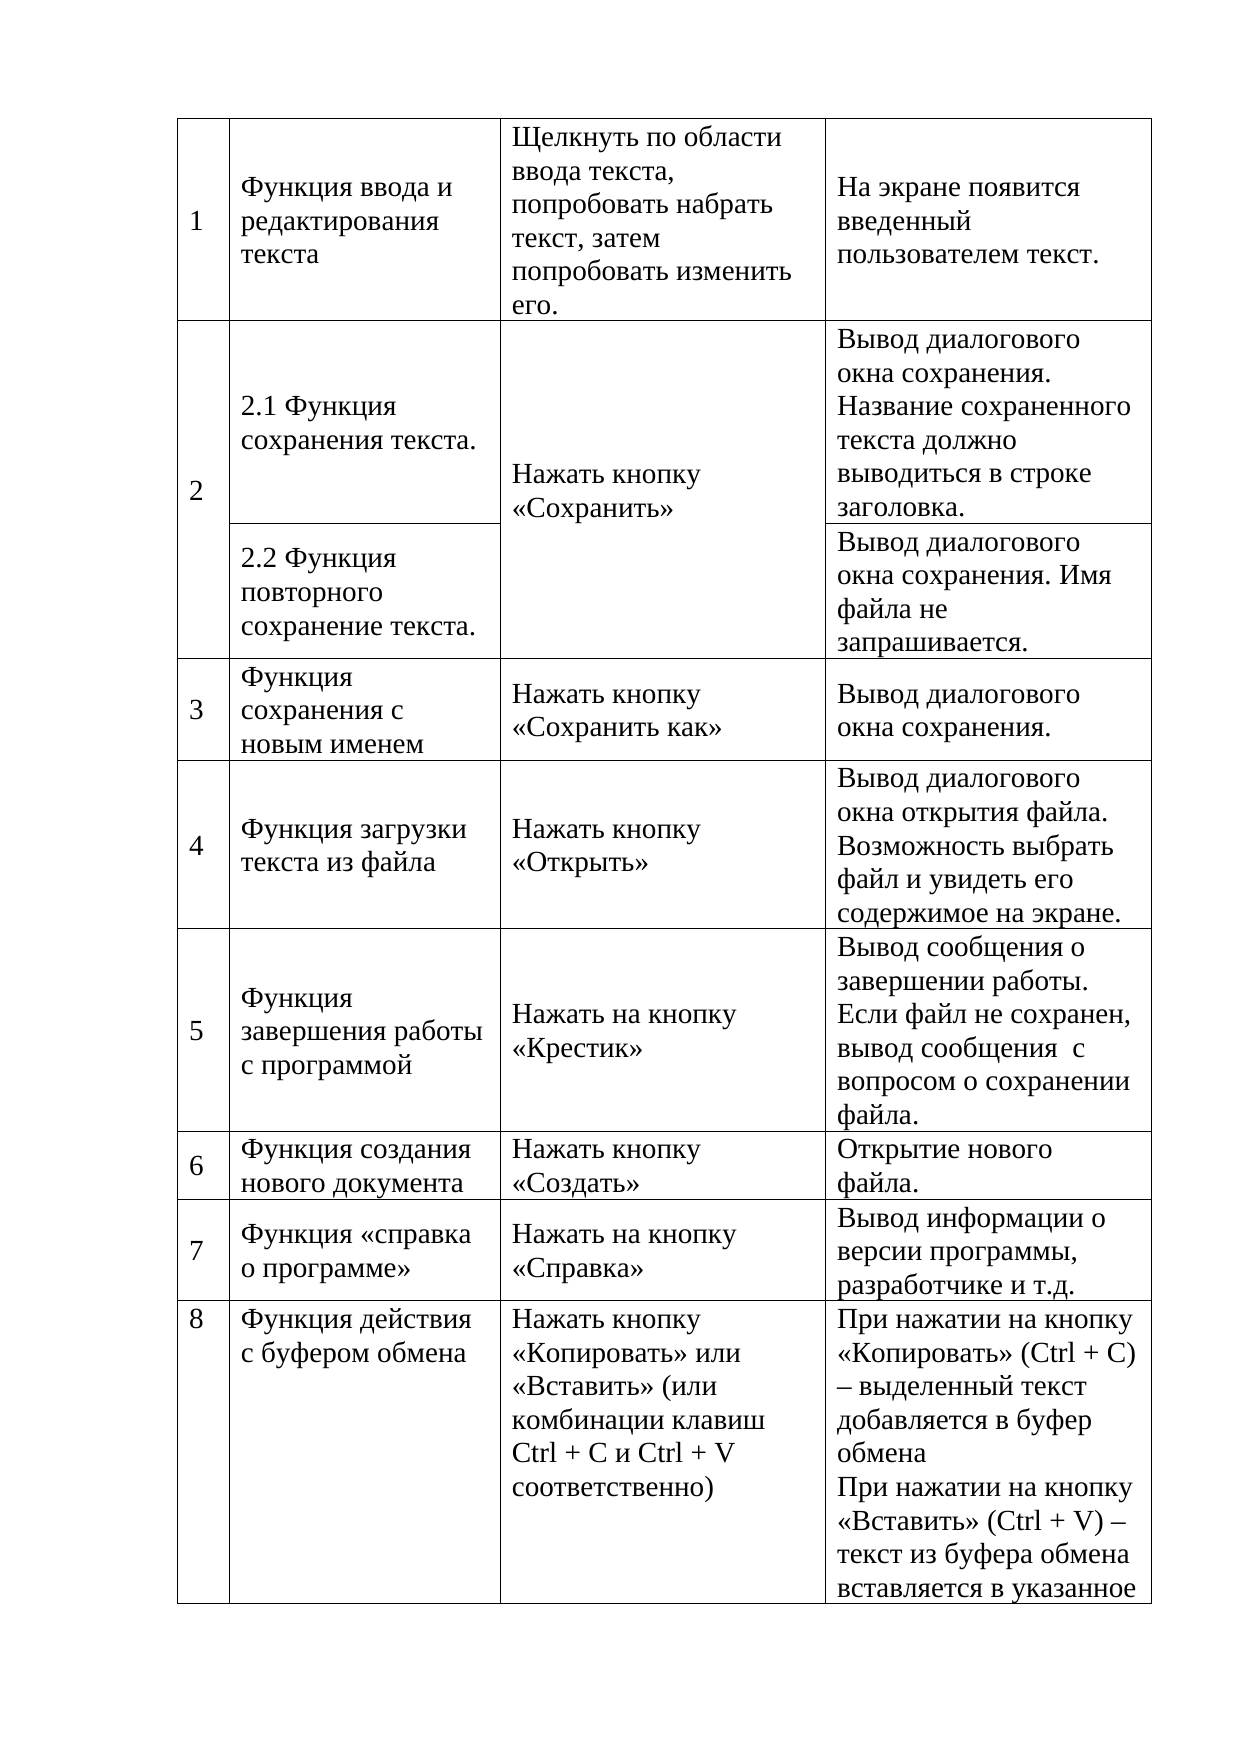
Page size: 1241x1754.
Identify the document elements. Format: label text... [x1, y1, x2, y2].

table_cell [501, 1301, 825, 1603]
table_cell Функция «справка о программе» [230, 1200, 500, 1300]
table_cell Нажать кнопку «Сохранить» [501, 321, 825, 658]
table_cell Вывод диалогового окна сохранения. Имя файла не запрашивается. [826, 524, 1151, 658]
table_cell Нажать кнопку «Сохранить как» [501, 659, 825, 759]
table_cell Нажать на кнопку «Крестик» [501, 929, 825, 1131]
table_cell Нажать кнопку «Открыть» [501, 761, 825, 928]
table_cell Функция завершения работы с программой [230, 929, 500, 1131]
table_cell На экране появится введенный пользователем текст. [826, 119, 1151, 320]
table_cell Функция создания нового документа [230, 1132, 500, 1199]
table_cell Щелкнуть по области ввода текста, попробовать набрать текст, затем попробовать изменить его. [501, 119, 825, 320]
table_cell 5 [178, 929, 229, 1131]
table_cell Нажать на кнопку «Справка» [501, 1200, 825, 1300]
table_cell Нажать кнопку «Создать» [501, 1132, 825, 1199]
table_cell Функция сохранения с новым именем [230, 659, 500, 759]
table_cell Вывод информации о версии программы, разработчике и т.д. [826, 1200, 1151, 1300]
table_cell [230, 1301, 500, 1603]
table_cell 2.1 Функция сохранения текста. [230, 321, 500, 523]
table_cell Функция загрузки текста из файла [230, 761, 500, 928]
table_cell 3 [178, 659, 229, 759]
table_cell 8 [178, 1301, 229, 1603]
table_cell 1 [178, 119, 229, 320]
table_cell 2.2 Функция повторного сохранение текста. [230, 524, 500, 658]
table_cell Вывод диалогового окна сохранения. Название сохраненного текста должно выводиться в строке заголовка. [826, 321, 1151, 523]
table_cell Вывод сообщения о завершении работы. Если файл не сохранен, вывод сообщения с вопросом о сохранении файла. [826, 929, 1151, 1131]
table_cell 2 [178, 321, 229, 658]
table_cell 7 [178, 1200, 229, 1300]
table_cell Вывод диалогового окна сохранения. [826, 659, 1151, 759]
table_cell 6 [178, 1132, 229, 1199]
table_cell Открытие нового файла. [826, 1132, 1151, 1199]
table_cell Вывод диалогового окна открытия файла. Возможность выбрать файл и увидеть его содержимое на экране. [826, 761, 1151, 928]
table_cell Функция ввода и редактирования текста [230, 119, 500, 320]
table_cell 4 [178, 761, 229, 928]
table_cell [826, 1301, 1151, 1603]
